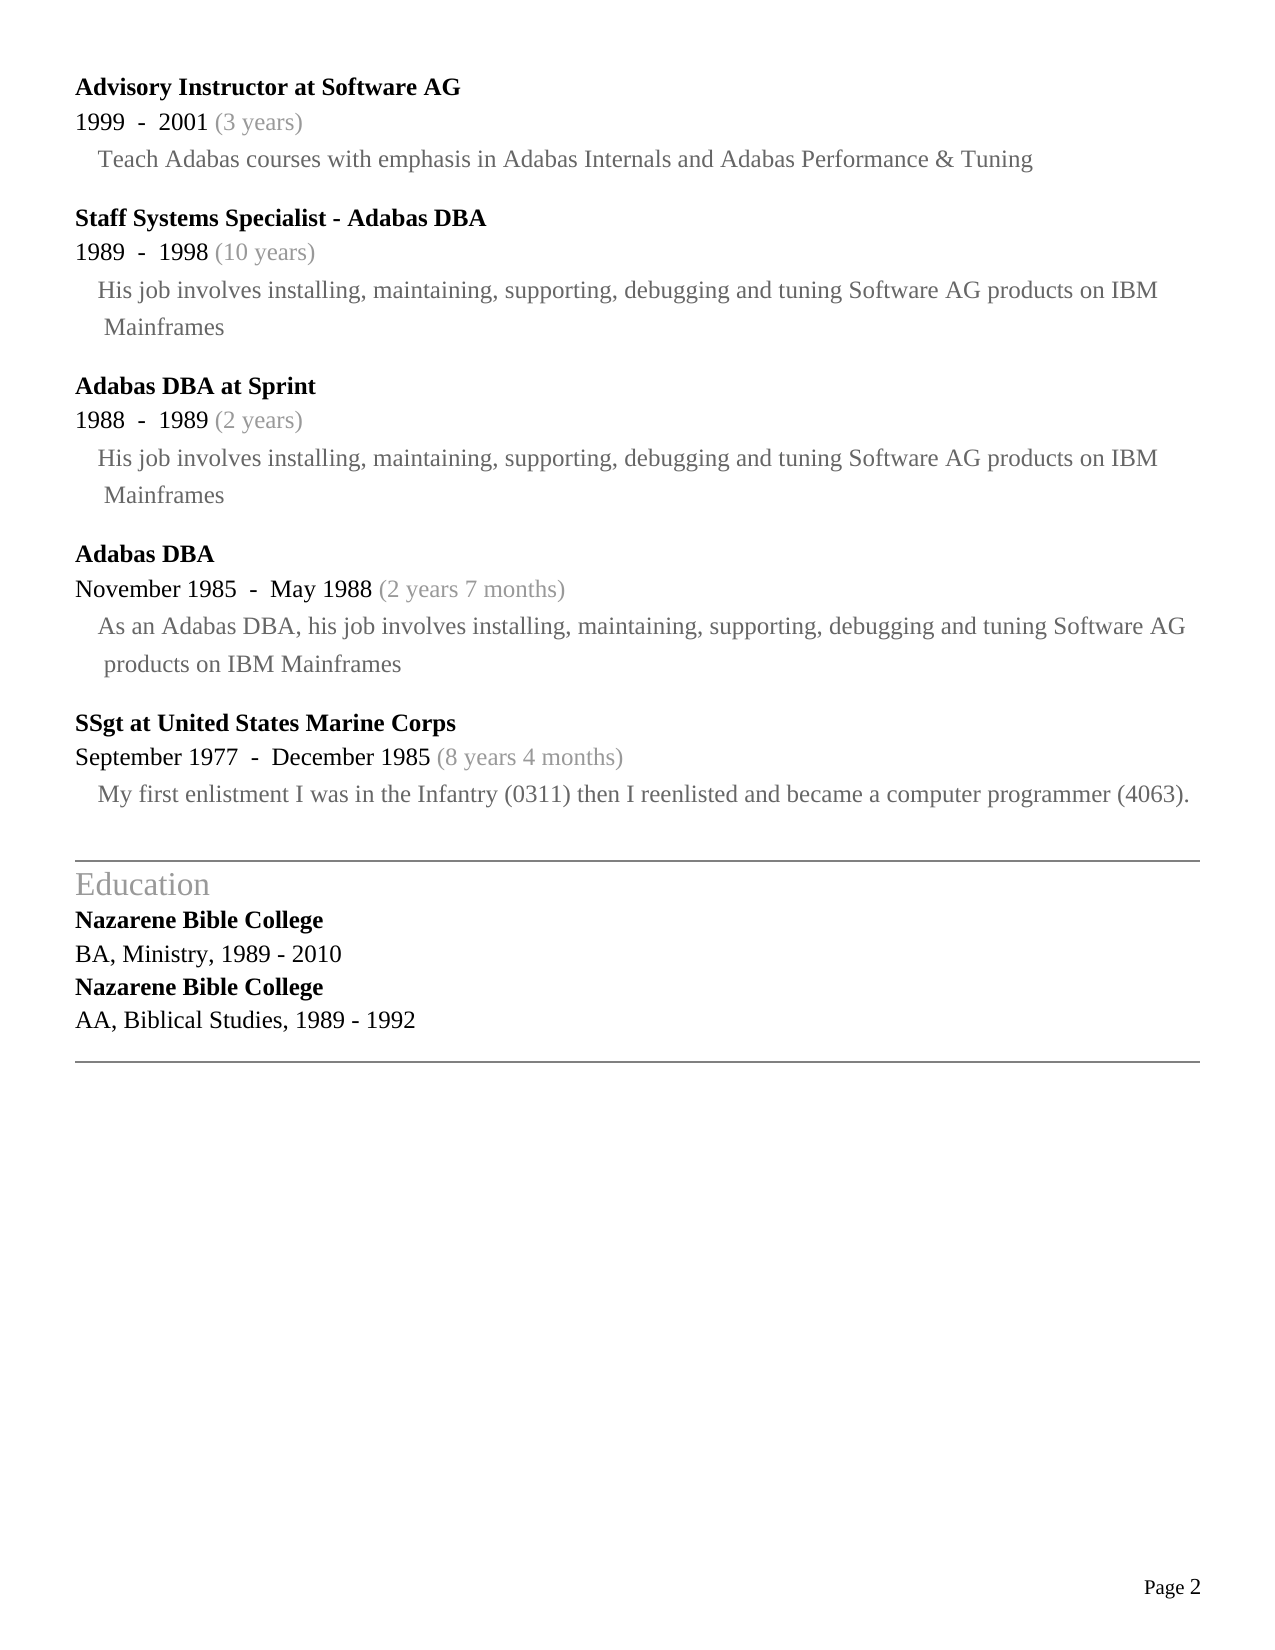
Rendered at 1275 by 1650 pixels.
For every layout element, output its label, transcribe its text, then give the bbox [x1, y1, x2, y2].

text AA, Biblical Studies, 1989 - 1992 [75, 1006, 1212, 1034]
text Nazarene Bible College BA, Ministry, 1989 - 2010 Nazarene Bible College [75, 905, 344, 1001]
subtitle SSgt at United States Marine Corps [75, 708, 1212, 736]
text Teach Adabas courses with emphasis in Adabas Internals and Adabas Performance & Tuning [97, 144, 1212, 173]
subtitle Adabas DBA at Sprint [75, 371, 1212, 400]
text 1999 - 2001 (3 years) [75, 107, 1212, 135]
subtitle Adabas DBA [75, 539, 1212, 568]
subtitle Staff Systems Specialist - Adabas DBA [75, 203, 1212, 232]
subtitle Education [75, 858, 1212, 903]
text November 1985 - May 1988 (2 years 7 months) [75, 574, 1212, 602]
text September 1977 - December 1985 (8 years 4 months) [75, 742, 1212, 771]
text His job involves installing, maintaining, supporting, debugging and tuning Software AG products on IBM Mainframes [97, 443, 1161, 509]
text His job involves installing, maintaining, supporting, debugging and tuning Software AG products on IBM Mainframes [97, 275, 1161, 341]
text As an Adabas DBA, his job involves installing, maintaining, supporting, debugging and tuning Software AG products on IBM Mainframes [97, 611, 1188, 677]
subtitle Advisory Instructor at Software AG [75, 72, 1212, 101]
text My first enlistment I was in the Infantry (0311) then I reenlisted and became a computer programmer (4063). [97, 779, 1212, 808]
text 1988 - 1989 (2 years) [75, 406, 1212, 434]
text 1989 - 1998 (10 years) [75, 237, 1212, 266]
